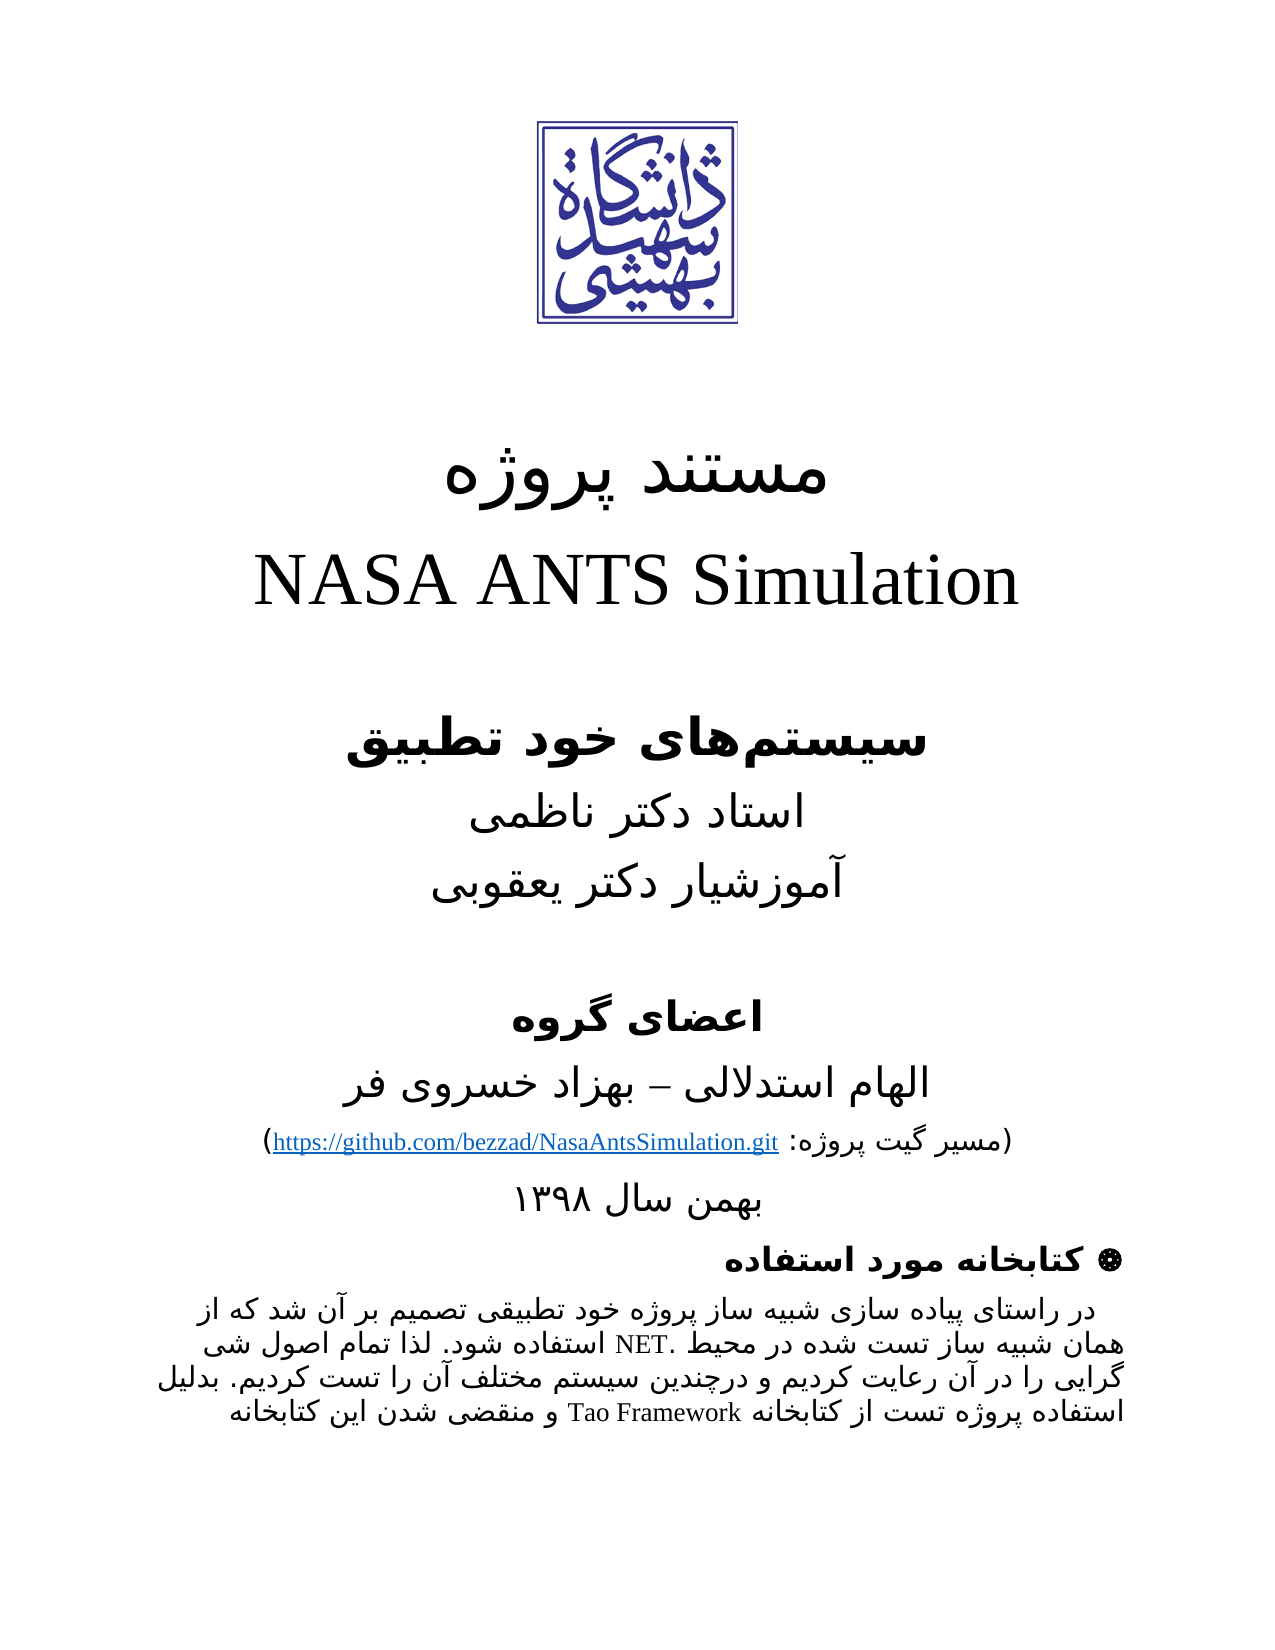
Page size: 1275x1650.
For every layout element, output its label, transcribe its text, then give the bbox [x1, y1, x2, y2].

text (مسیر گیت پروژه: https://github.com/bezzad/NasaAntsSimulation.git) [150, 1124, 1125, 1158]
text الهام استدلالی – بهزاد خسروی فر [150, 1058, 1125, 1107]
text سیستم‌های خود تطبیق [150, 707, 1125, 768]
text استاد دکتر ناظمی [150, 784, 1125, 838]
text اعضای گروه [150, 993, 1125, 1041]
text مستند پروژه [150, 423, 1125, 511]
text آموزشیار دکتر یعقوبی [150, 854, 1125, 908]
text کتابخانه مورد استفاده [150, 1241, 1125, 1279]
picture [536, 121, 738, 324]
text بهمن سال ۱۳۹۸ [150, 1177, 1125, 1221]
text NASA ANTS Simulation [150, 534, 1125, 621]
